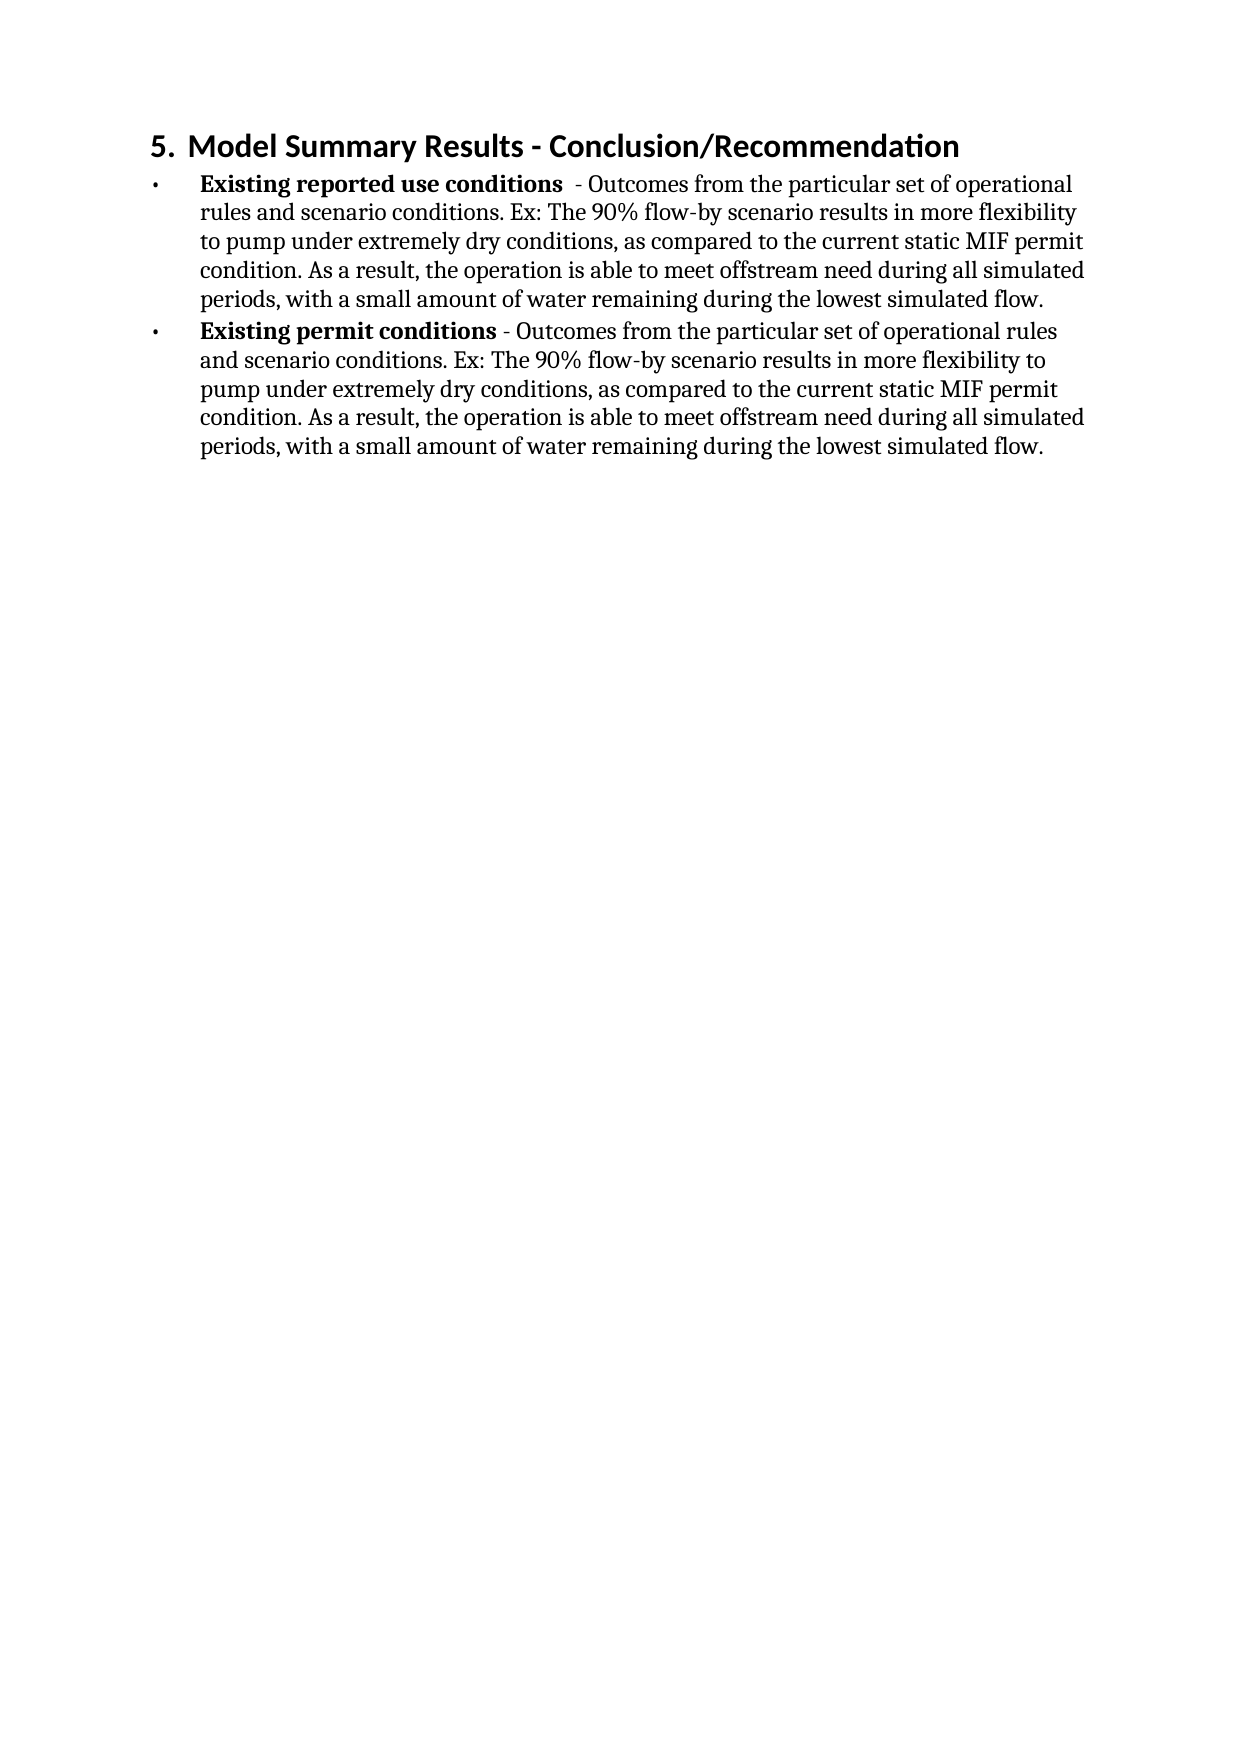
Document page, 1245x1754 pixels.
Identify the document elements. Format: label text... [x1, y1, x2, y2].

subtitle Model Summary Results - Conclusion/Recommendation [150, 125, 1095, 166]
list Existing reported use conditions - Outcomes from the particular set of operational rules and scenario conditions. Ex: The 90% flow-by scenario results in more flexibility to pump under extremely dry conditions, as compared to the current static MIF permit condition. As a result, the operation is able to meet offstream need during all simulated periods, with a small amount of water remaining during the lowest simulated flow. [150, 169, 1095, 313]
list Existing permit conditions - Outcomes from the particular set of operational rules and scenario conditions. Ex: The 90% flow-by scenario results in more flexibility to pump under extremely dry conditions, as compared to the current static MIF permit condition. As a result, the operation is able to meet offstream need during all simulated periods, with a small amount of water remaining during the lowest simulated flow. [150, 317, 1095, 461]
